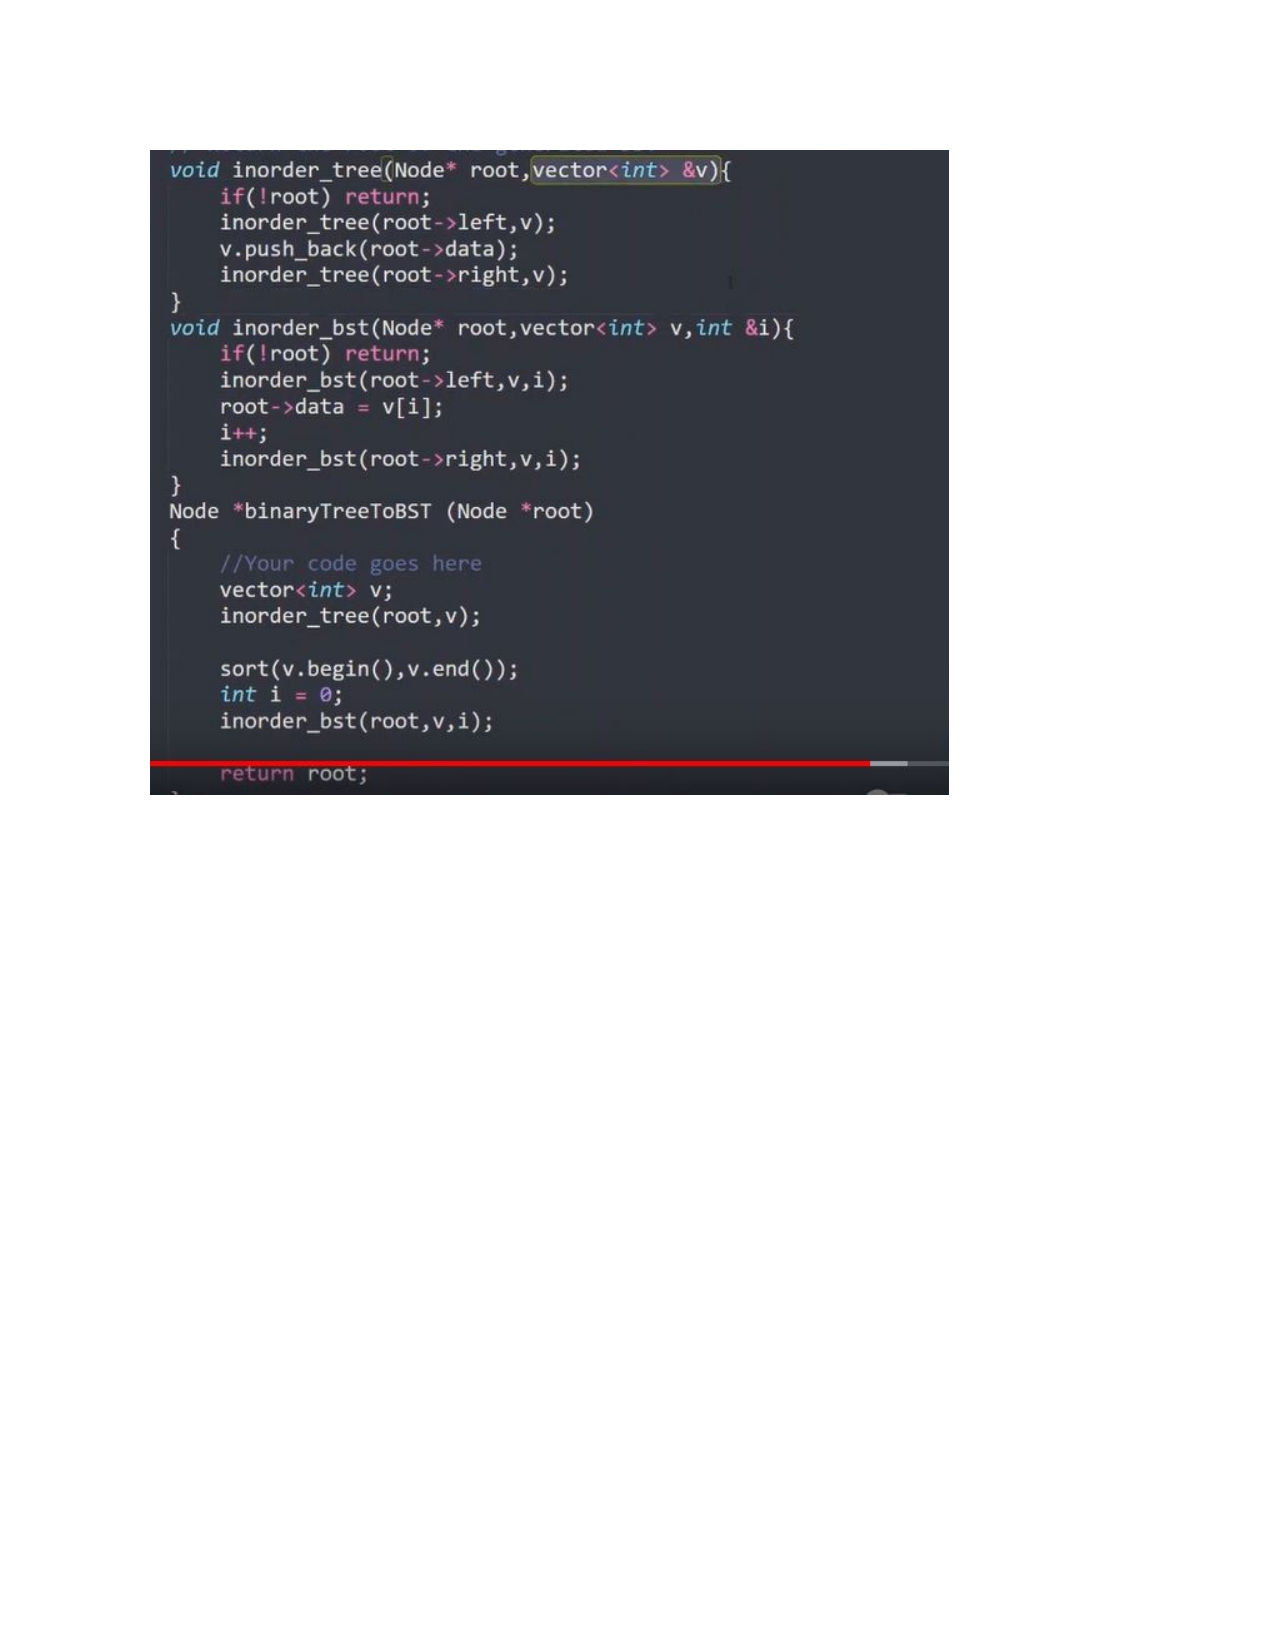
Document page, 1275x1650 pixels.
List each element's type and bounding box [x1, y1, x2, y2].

picture [150, 150, 949, 795]
